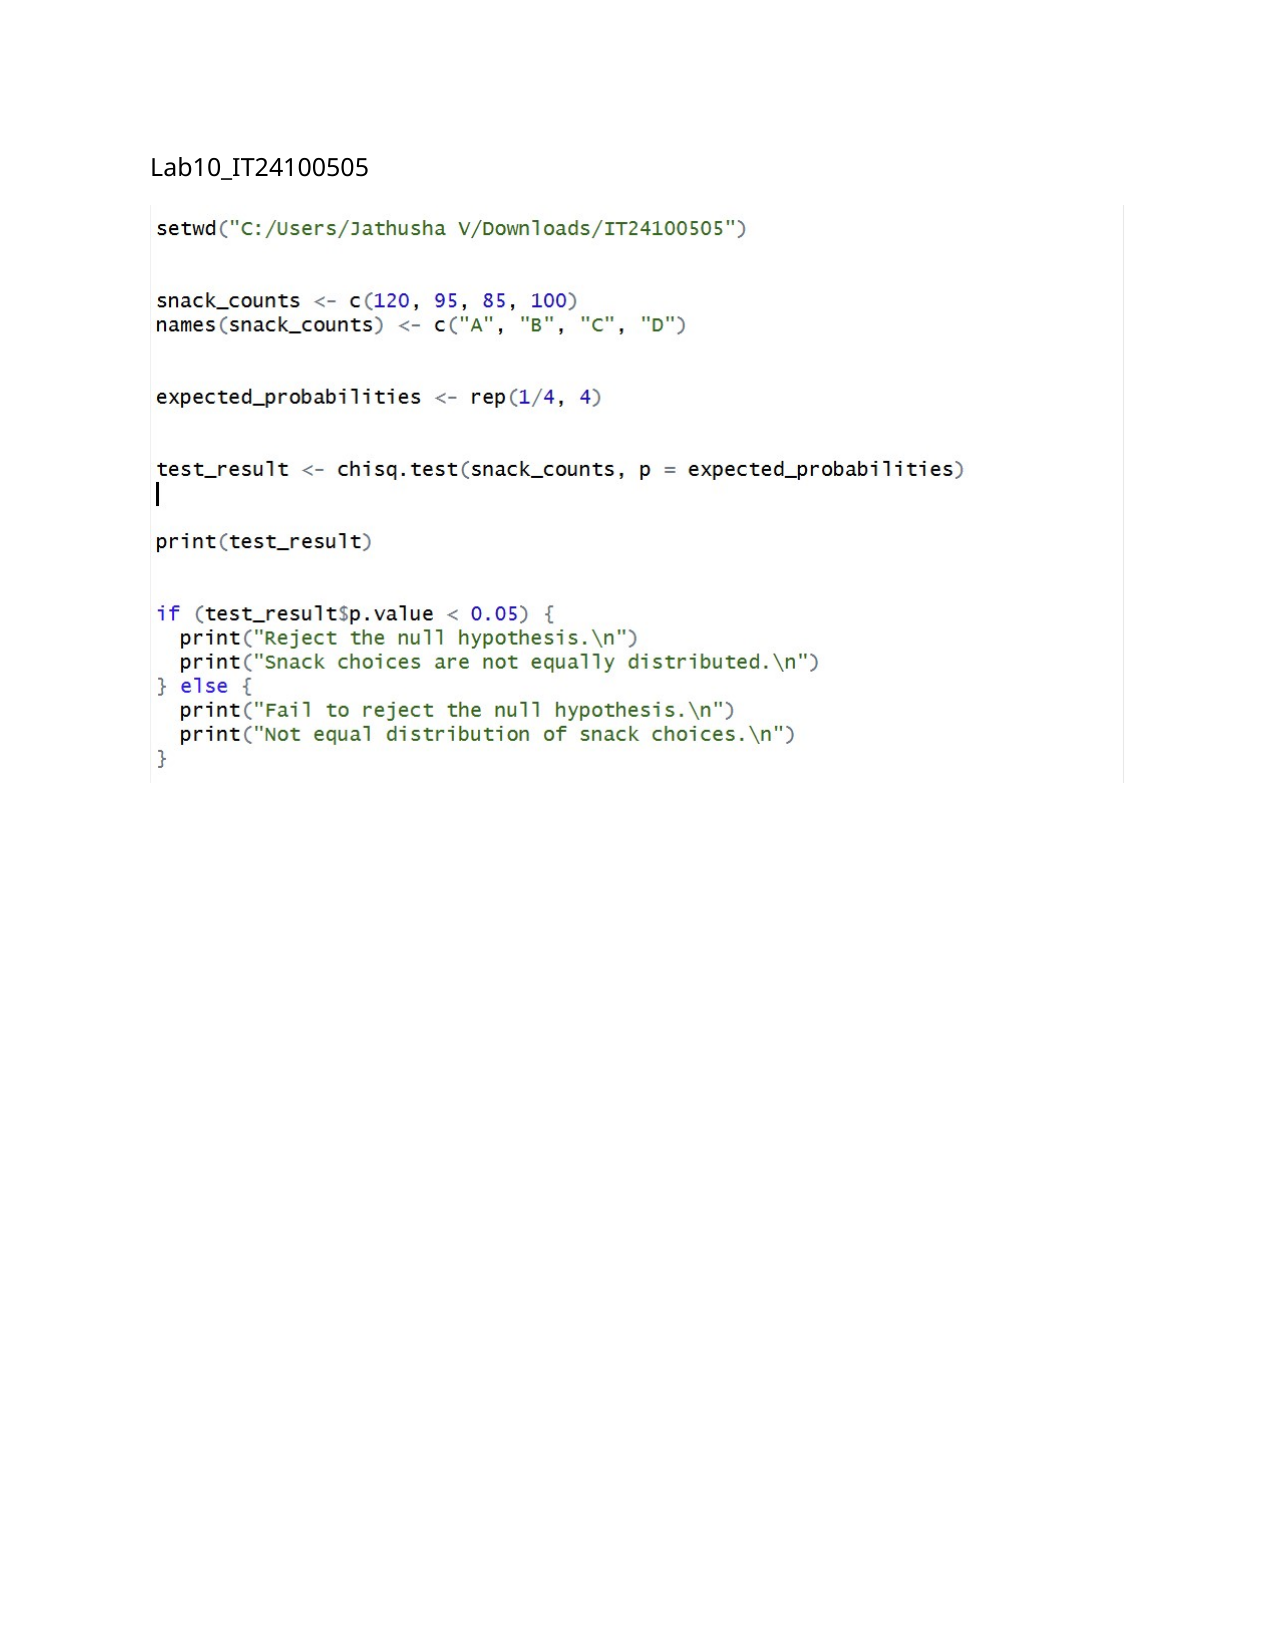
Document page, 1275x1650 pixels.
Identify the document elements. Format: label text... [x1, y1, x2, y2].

picture [150, 205, 1125, 783]
text Lab10_IT24100505 [150, 150, 1125, 184]
